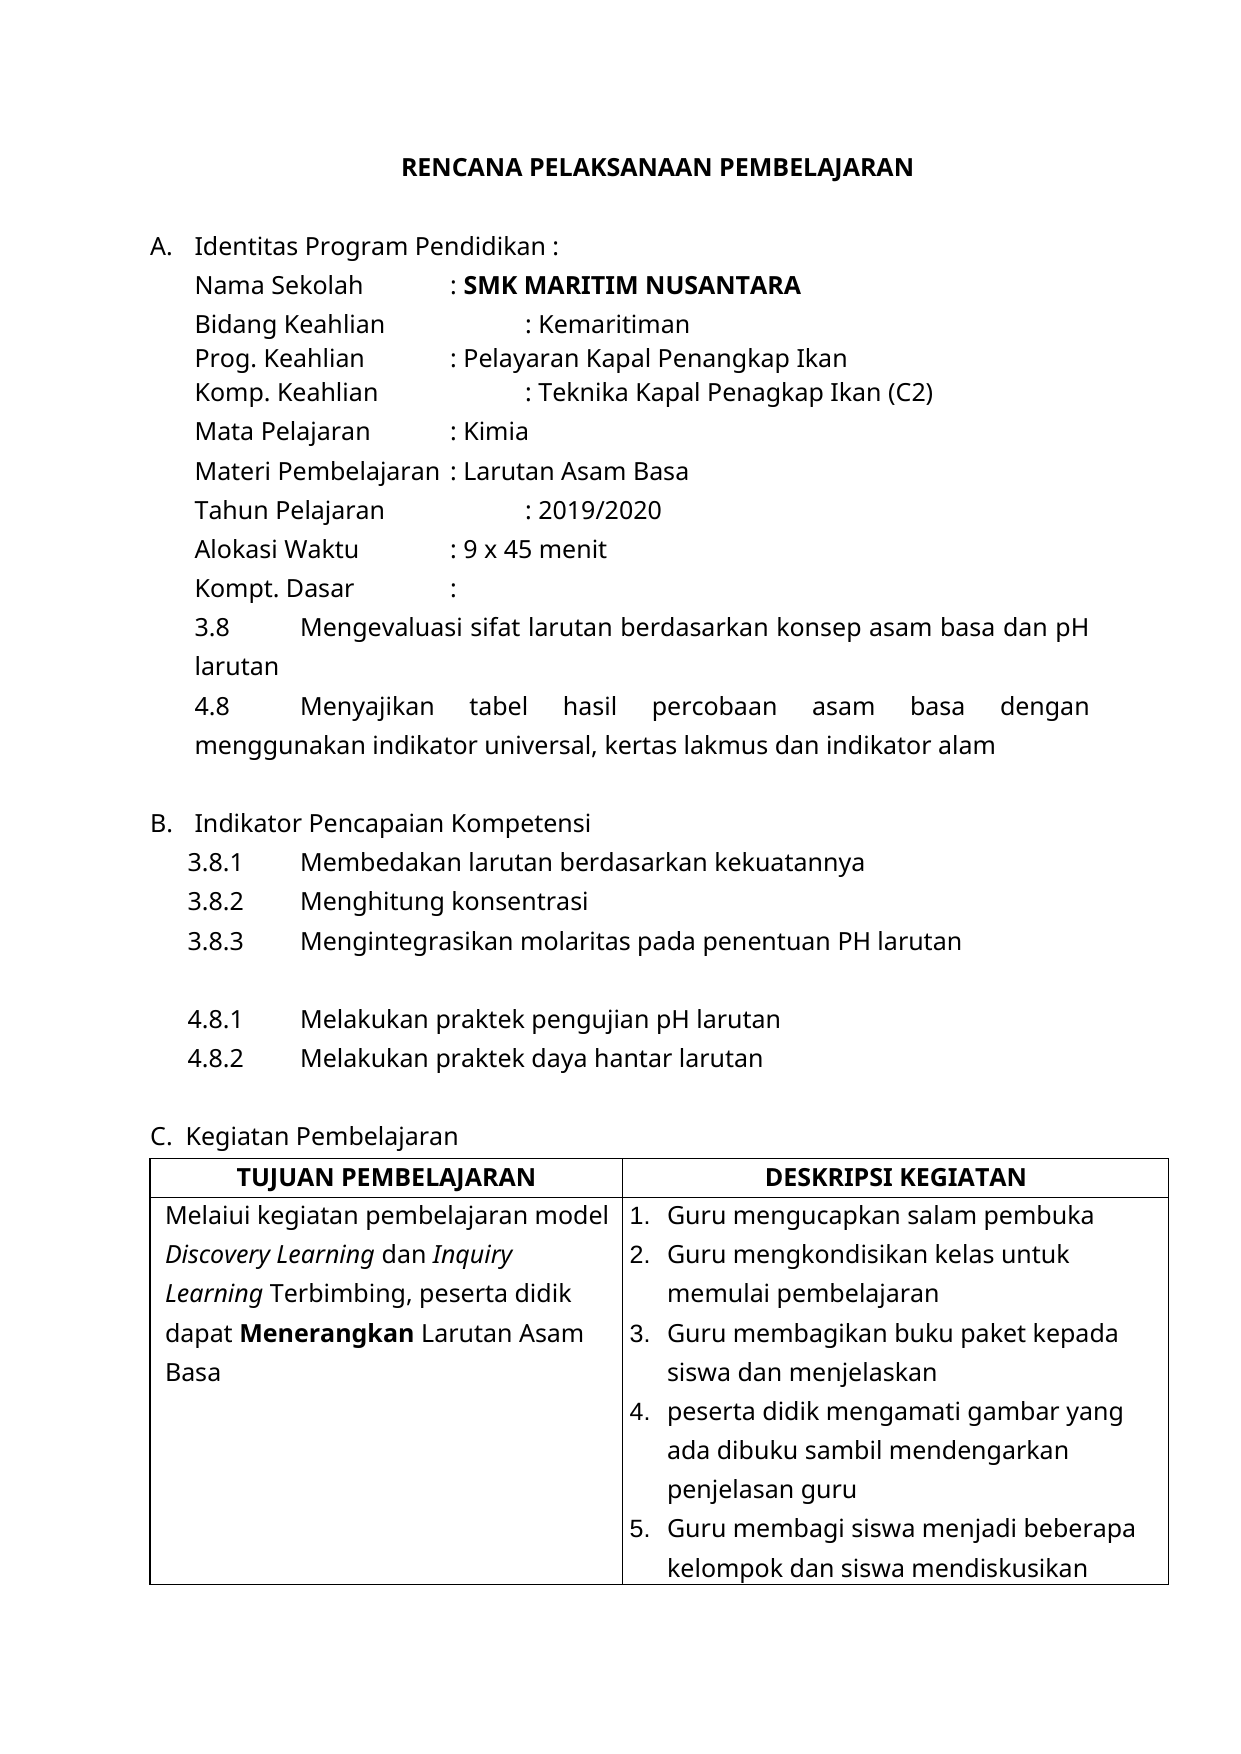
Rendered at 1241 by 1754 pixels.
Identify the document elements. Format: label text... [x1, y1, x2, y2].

list Bidang Keahlian : Kemaritiman [194, 307, 1090, 341]
list 4.8.1 Melakukan praktek pengujian pH larutan [187, 1001, 1090, 1036]
list Mata Pelajaran : Kimia [194, 414, 1090, 448]
list 3.8.2 Menghitung konsentrasi [187, 884, 1090, 918]
list 3.8.3 Mengintegrasikan molaritas pada penentuan PH larutan [187, 923, 1090, 957]
table_header TUJUAN PEMBELAJARAN [151, 1159, 622, 1197]
text 3.8 Mengevaluasi sifat larutan berdasarkan konsep asam basa dan pH larutan [194, 610, 1090, 683]
text C. Kegiatan Pembelajaran [150, 1119, 1090, 1153]
list Tahun Pelajaran : 2019/2020 [194, 492, 1090, 526]
list Alokasi Waktu : 9 x 45 menit [194, 531, 1090, 566]
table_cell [151, 1198, 622, 1584]
table_header DESKRIPSI KEGIATAN [623, 1159, 1168, 1197]
list RENCANA PELAKSANAAN PEMBELAJARAN [225, 150, 1090, 184]
list Materi Pembelajaran : Larutan Asam Basa [194, 453, 1090, 487]
text 4.8 Menyajikan tabel hasil percobaan asam basa dengan menggunakan indikator universal, kertas lakmus dan indikator alam [194, 688, 1090, 761]
list Identitas Program Pendidikan : [150, 228, 1090, 262]
list Kompt. Dasar : [194, 571, 1090, 605]
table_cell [623, 1198, 1168, 1584]
list Nama Sekolah : SMK MARITIM NUSANTARA [194, 267, 1090, 302]
list 3.8.1 Membedakan larutan berdasarkan kekuatannya [187, 845, 1090, 879]
list Komp. Keahlian : Teknika Kapal Penagkap Ikan (C2) [194, 375, 1090, 409]
list Prog. Keahlian : Pelayaran Kapal Penangkap Ikan [194, 341, 1090, 375]
list 4.8.2 Melakukan praktek daya hantar larutan [187, 1041, 1090, 1075]
list Indikator Pencapaian Kompetensi [150, 806, 1090, 840]
